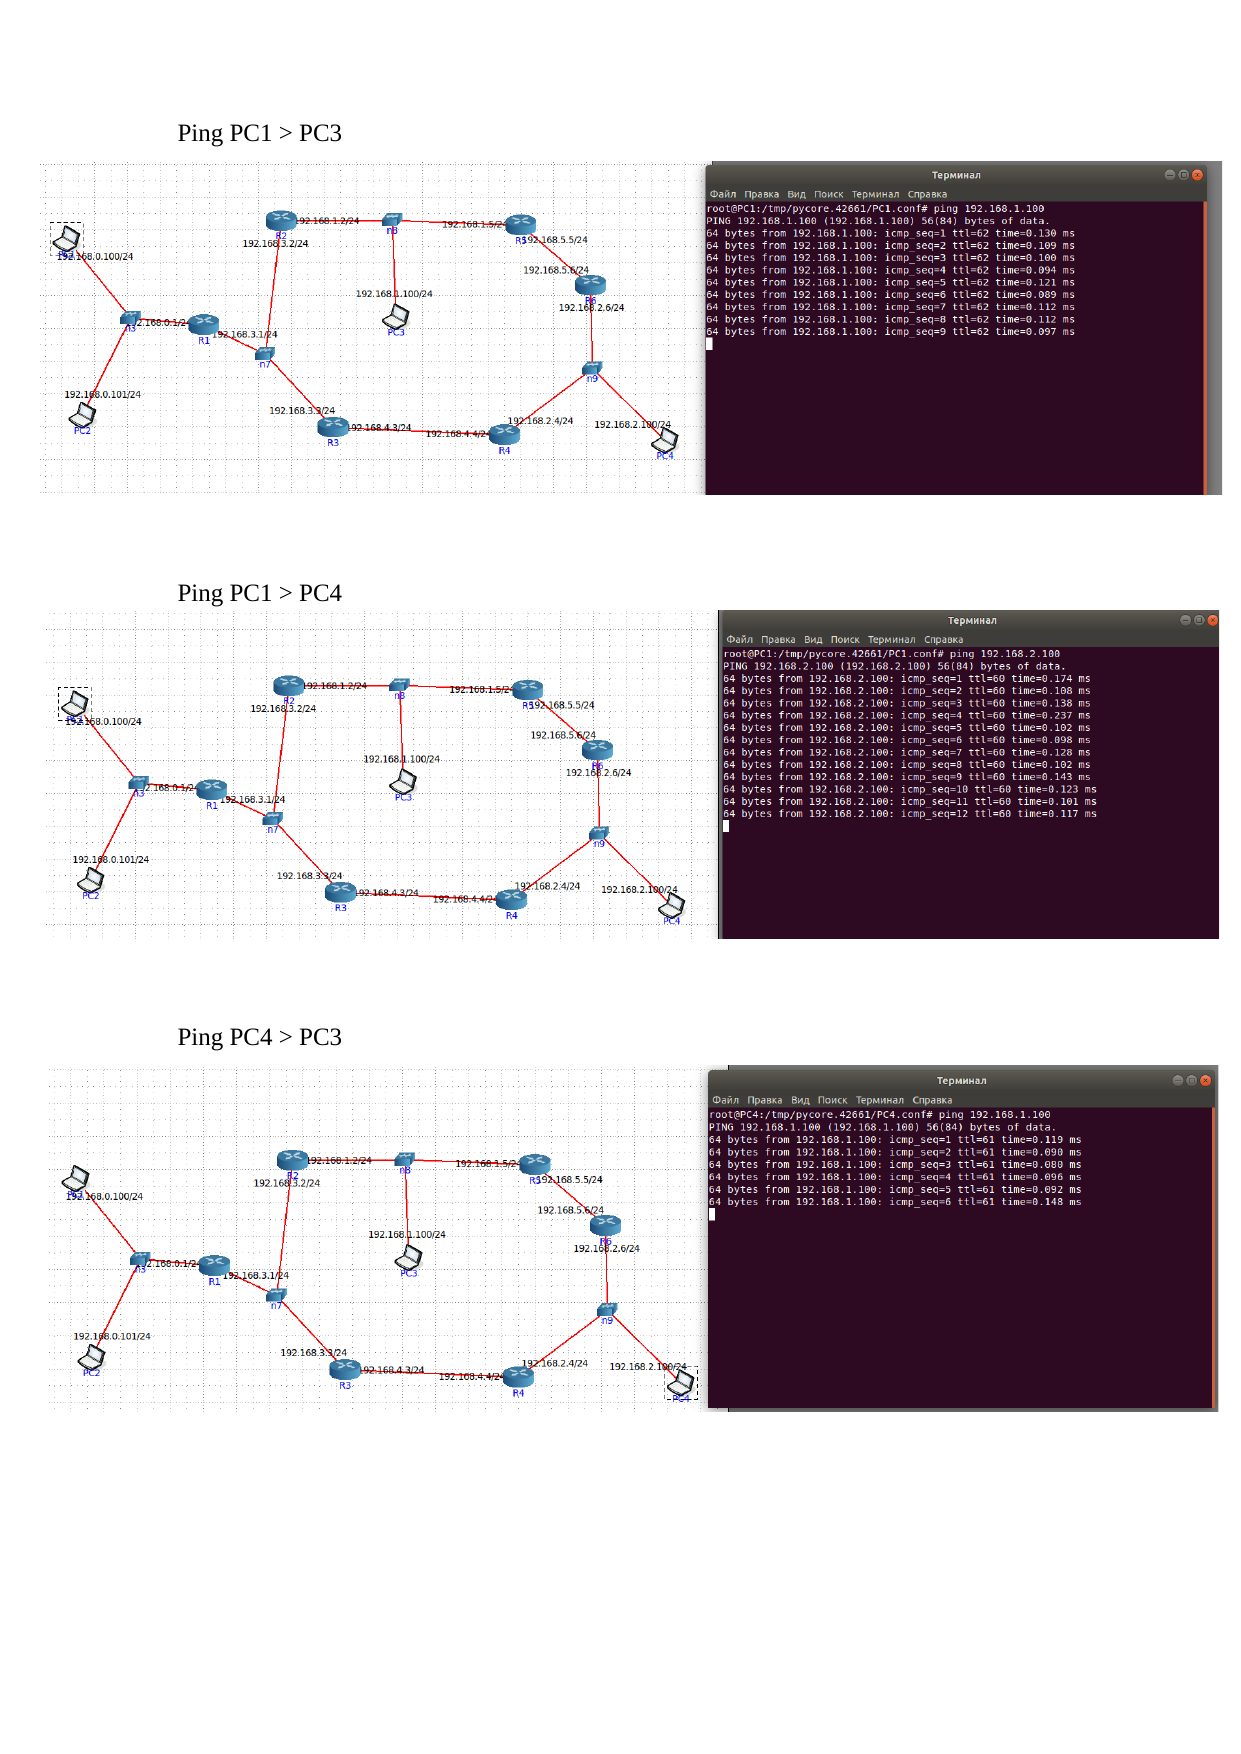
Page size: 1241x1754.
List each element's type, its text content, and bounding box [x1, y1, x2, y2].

text Ping PC1 > PC4 [177, 578, 1152, 607]
picture [40, 161, 1223, 495]
picture [48, 1065, 1219, 1412]
text Ping PC4 > PC3 [177, 1022, 1152, 1051]
picture [45, 610, 1220, 939]
text Ping PC1 > PC3 [177, 118, 1152, 147]
